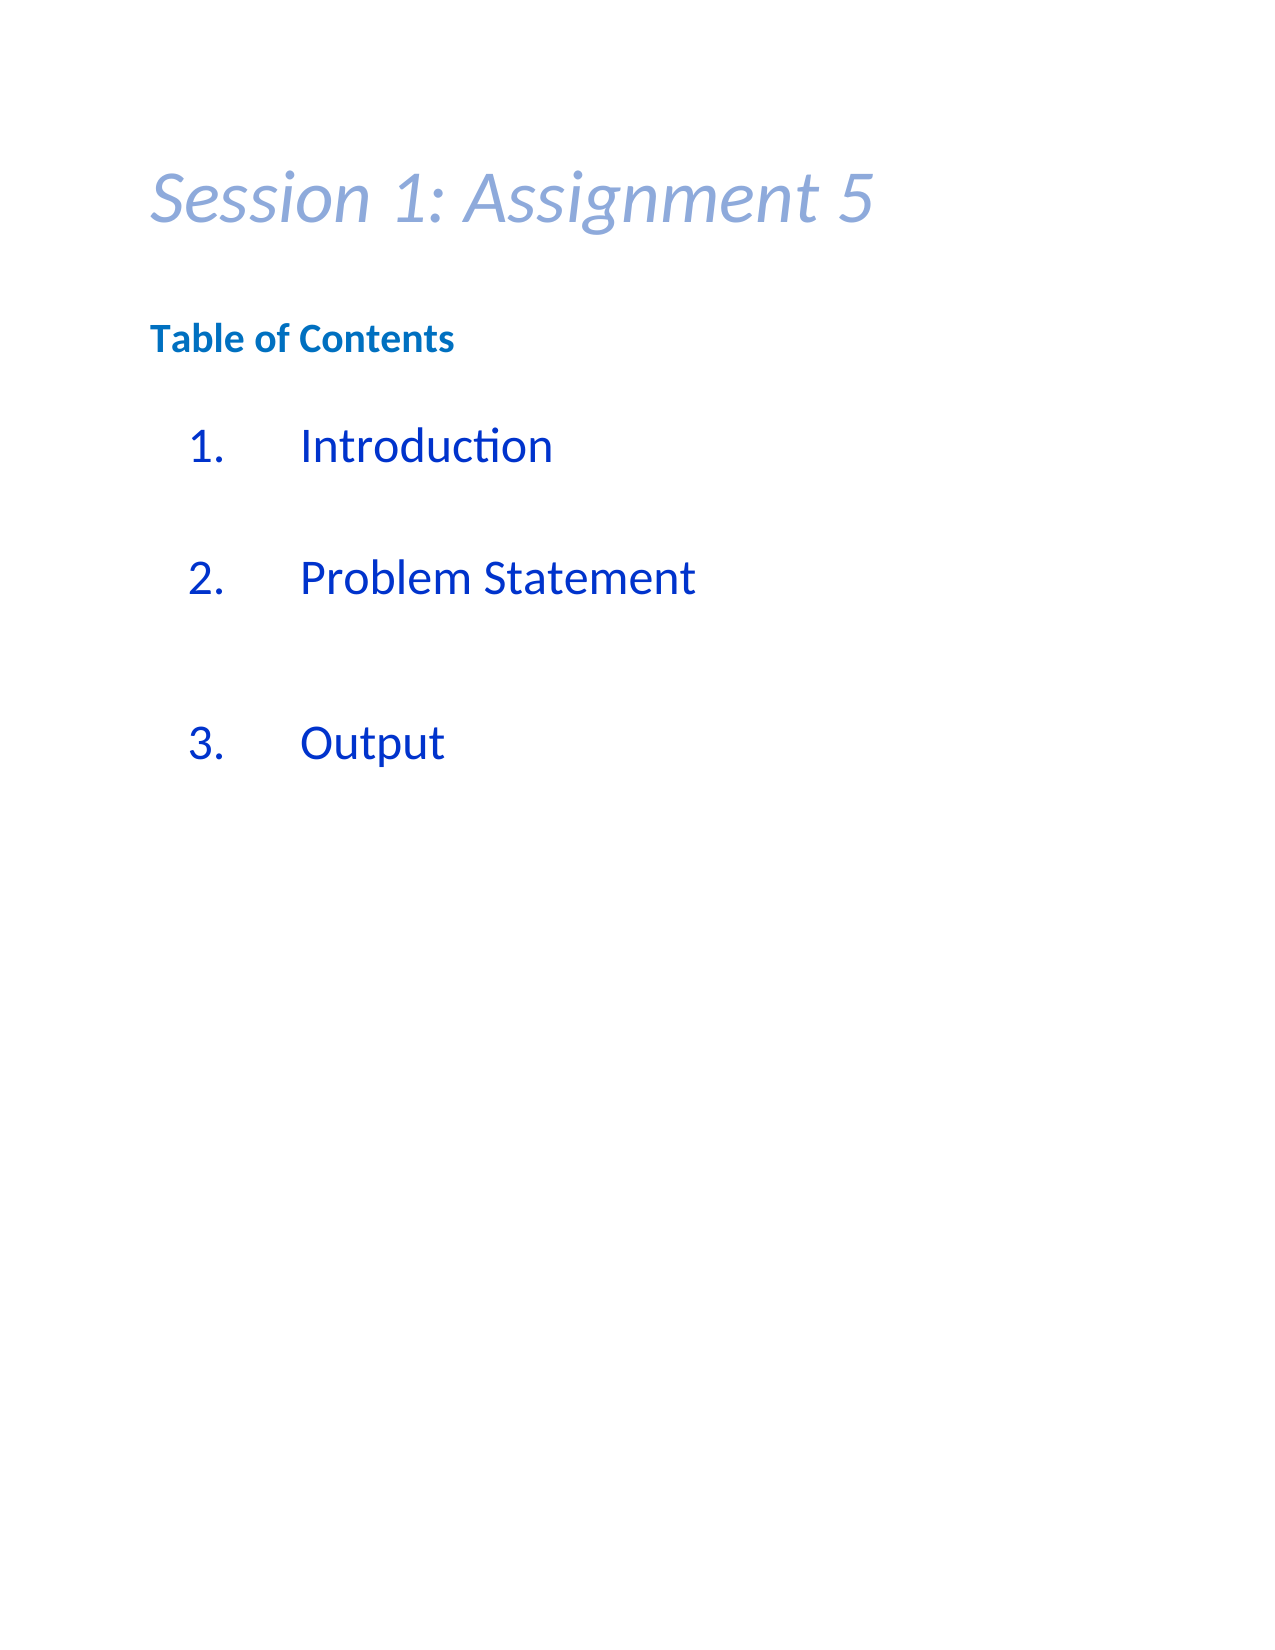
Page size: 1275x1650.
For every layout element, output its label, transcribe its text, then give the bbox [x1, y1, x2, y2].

list Problem Statement [187, 546, 1125, 607]
text Session 1: Assignment 5 [150, 150, 1125, 242]
list Introduction [187, 414, 1125, 475]
list Output [187, 711, 1125, 772]
text Table of Contents [150, 312, 1125, 363]
